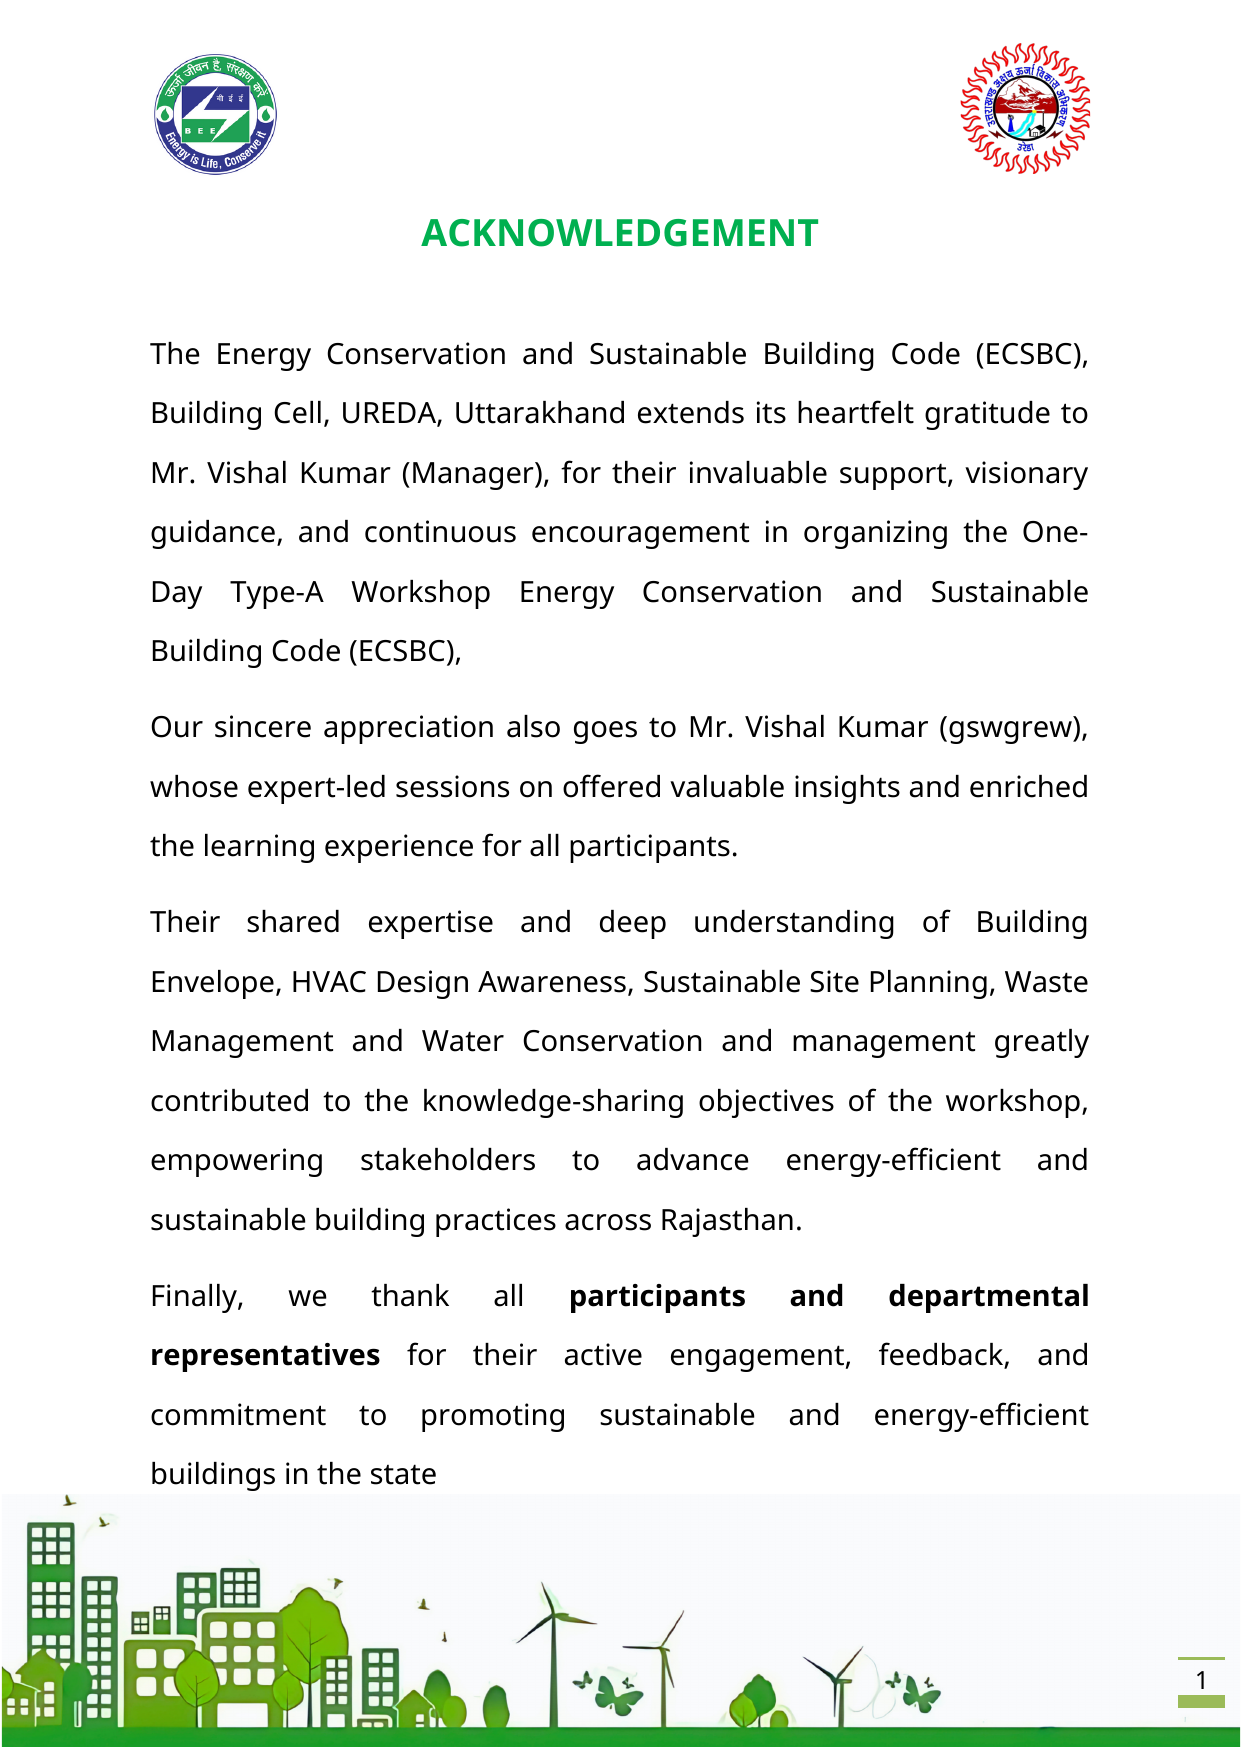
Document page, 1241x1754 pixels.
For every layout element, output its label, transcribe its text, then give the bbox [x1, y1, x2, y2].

picture [1, 1494, 1241, 1747]
subtitle ACKNOWLEDGEMENT [150, 207, 1090, 258]
text Our sincere appreciation also goes to Mr. Vishal Kumar (gswgrew), whose expert-led sessions on offered valuable insights and enriched the learning experience for all participants. [150, 707, 1090, 865]
picture [960, 43, 1091, 174]
text Finally, we thank all participants and departmental representatives for their active engagement, feedback, and commitment to promoting sustainable and energy-efficient buildings in the state [150, 1275, 1090, 1493]
text The Energy Conservation and Sustainable Building Code (ECSBC), Building Cell, UREDA, Uttarakhand extends its heartfelt gratitude to Mr. Vishal Kumar (Manager), for their invaluable support, visionary guidance, and continuous encouragement in organizing the One-Day Type-A Workshop Energy Conservation and Sustainable Building Code (ECSBC), [150, 333, 1090, 670]
picture [150, 50, 280, 178]
text Their shared expertise and deep understanding of Building Envelope, HVAC Design Awareness, Sustainable Site Planning, Waste Management and Water Conservation and management greatly contributed to the knowledge-sharing objectives of the workshop, empowering stakeholders to advance energy-efficient and sustainable building practices across Rajasthan. [150, 902, 1090, 1239]
